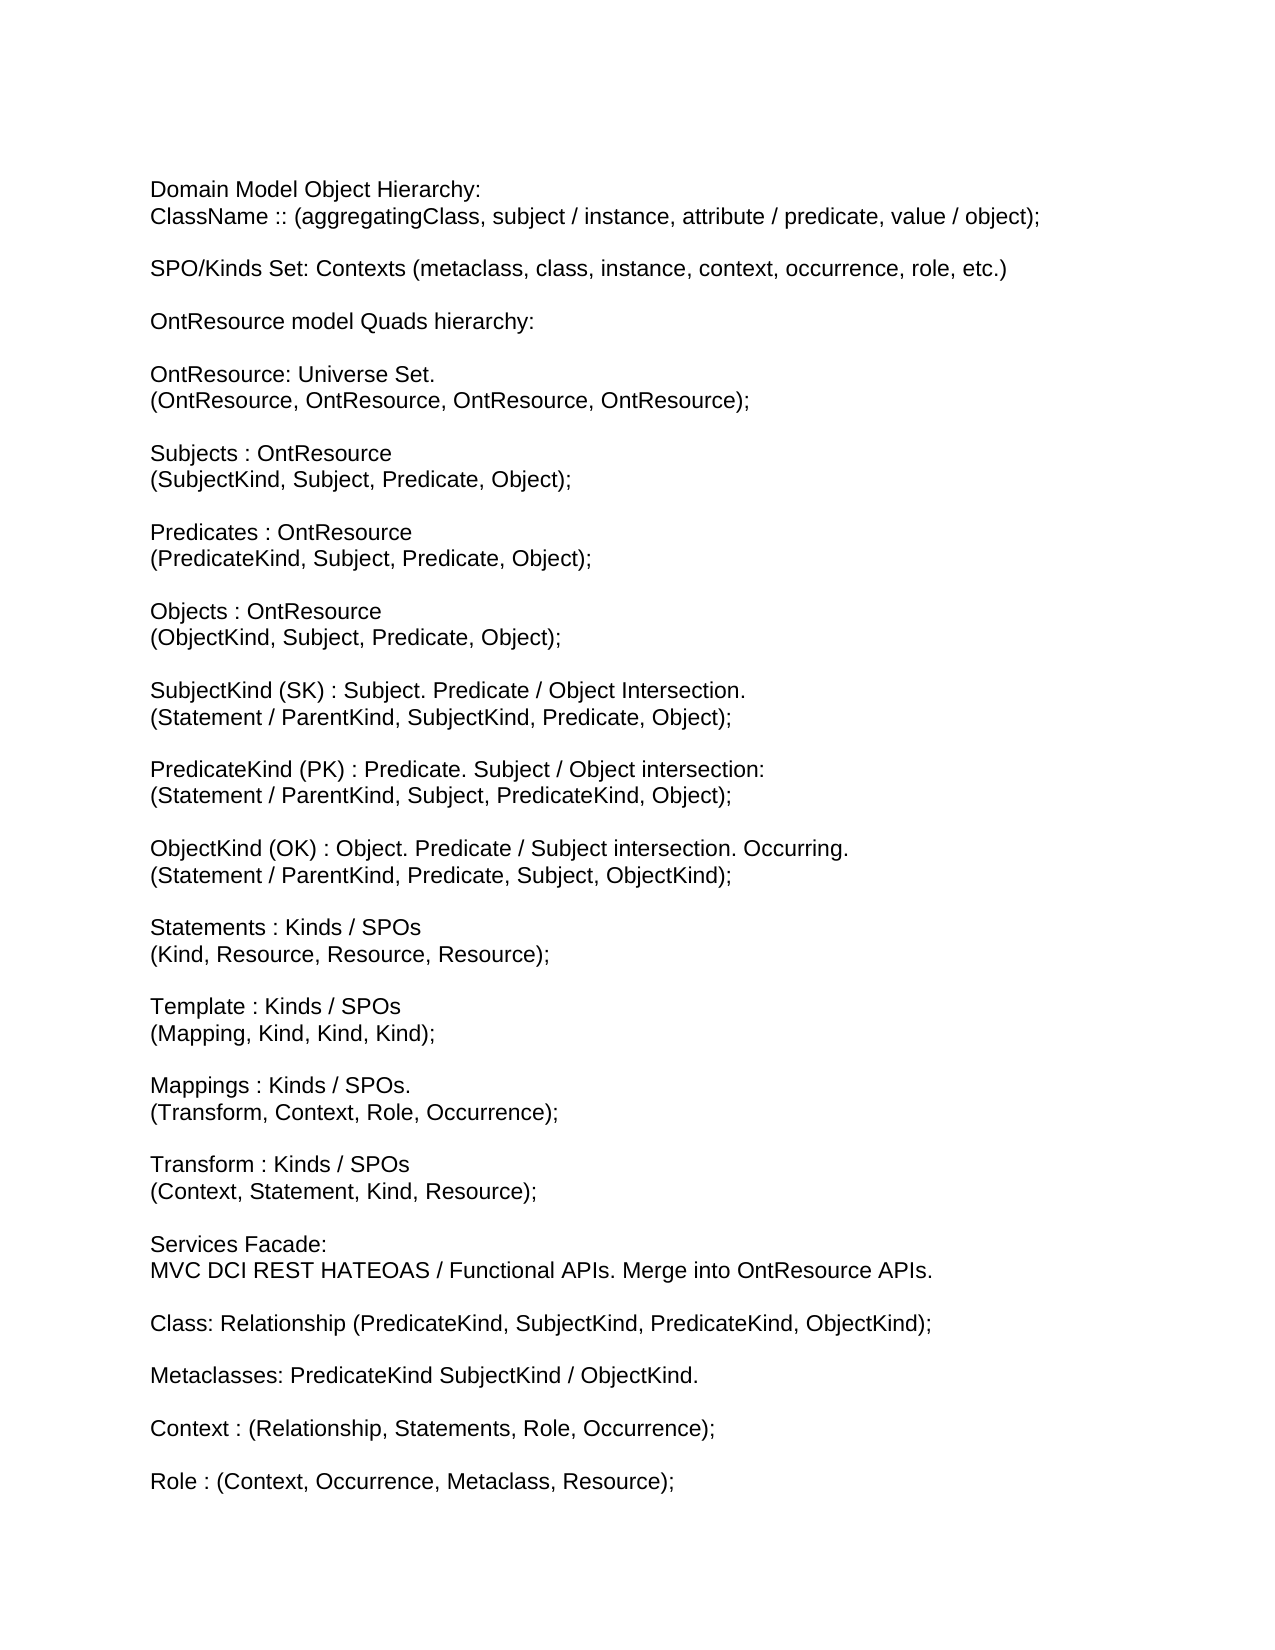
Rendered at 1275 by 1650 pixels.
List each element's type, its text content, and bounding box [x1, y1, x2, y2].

text OntResource model Quads hierarchy: [150, 308, 1125, 334]
text Class: Relationship (PredicateKind, SubjectKind, PredicateKind, ObjectKind); [150, 1309, 1125, 1336]
text (ObjectKind, Subject, Predicate, Object); [150, 624, 1125, 651]
text OntResource: Universe Set. [150, 361, 1125, 387]
text Metaclasses: PredicateKind SubjectKind / ObjectKind. [150, 1362, 1125, 1389]
text Statements : Kinds / SPOs [150, 914, 1125, 941]
text (Mapping, Kind, Kind, Kind); [150, 1020, 1125, 1046]
text Objects : OntResource [150, 598, 1125, 624]
text Context : (Relationship, Statements, Role, Occurrence); [150, 1415, 1125, 1441]
text ObjectKind (OK) : Object. Predicate / Subject intersection. Occurring. [150, 835, 1125, 862]
text (SubjectKind, Subject, Predicate, Object); [150, 466, 1125, 493]
text (Statement / ParentKind, SubjectKind, Predicate, Object); [150, 703, 1125, 730]
text SPO/Kinds Set: Contexts (metaclass, class, instance, context, occurrence, role, etc.) [150, 255, 1125, 282]
text (Statement / ParentKind, Subject, PredicateKind, Object); [150, 782, 1125, 809]
text (OntResource, OntResource, OntResource, OntResource); [150, 387, 1125, 413]
text (PredicateKind, Subject, Predicate, Object); [150, 545, 1125, 572]
text Domain Model Object Hierarchy: [150, 176, 1125, 203]
text Transform : Kinds / SPOs [150, 1151, 1125, 1178]
text MVC DCI REST HATEOAS / Functional APIs. Merge into OntResource APIs. [150, 1257, 1125, 1283]
text Subjects : OntResource [150, 440, 1125, 466]
text PredicateKind (PK) : Predicate. Subject / Object intersection: [150, 756, 1125, 782]
text Mappings : Kinds / SPOs. [150, 1072, 1125, 1099]
text Template : Kinds / SPOs [150, 993, 1125, 1020]
text (Kind, Resource, Resource, Resource); [150, 941, 1125, 967]
text (Context, Statement, Kind, Resource); [150, 1178, 1125, 1204]
text Services Facade: [150, 1231, 1125, 1257]
text Predicates : OntResource [150, 519, 1125, 545]
text Role : (Context, Occurrence, Metaclass, Resource); [150, 1468, 1125, 1494]
text ClassName :: (aggregatingClass, subject / instance, attribute / predicate, value / object); [150, 203, 1125, 229]
text SubjectKind (SK) : Subject. Predicate / Object Intersection. [150, 677, 1125, 703]
text (Statement / ParentKind, Predicate, Subject, ObjectKind); [150, 862, 1125, 888]
text (Transform, Context, Role, Occurrence); [150, 1099, 1125, 1125]
